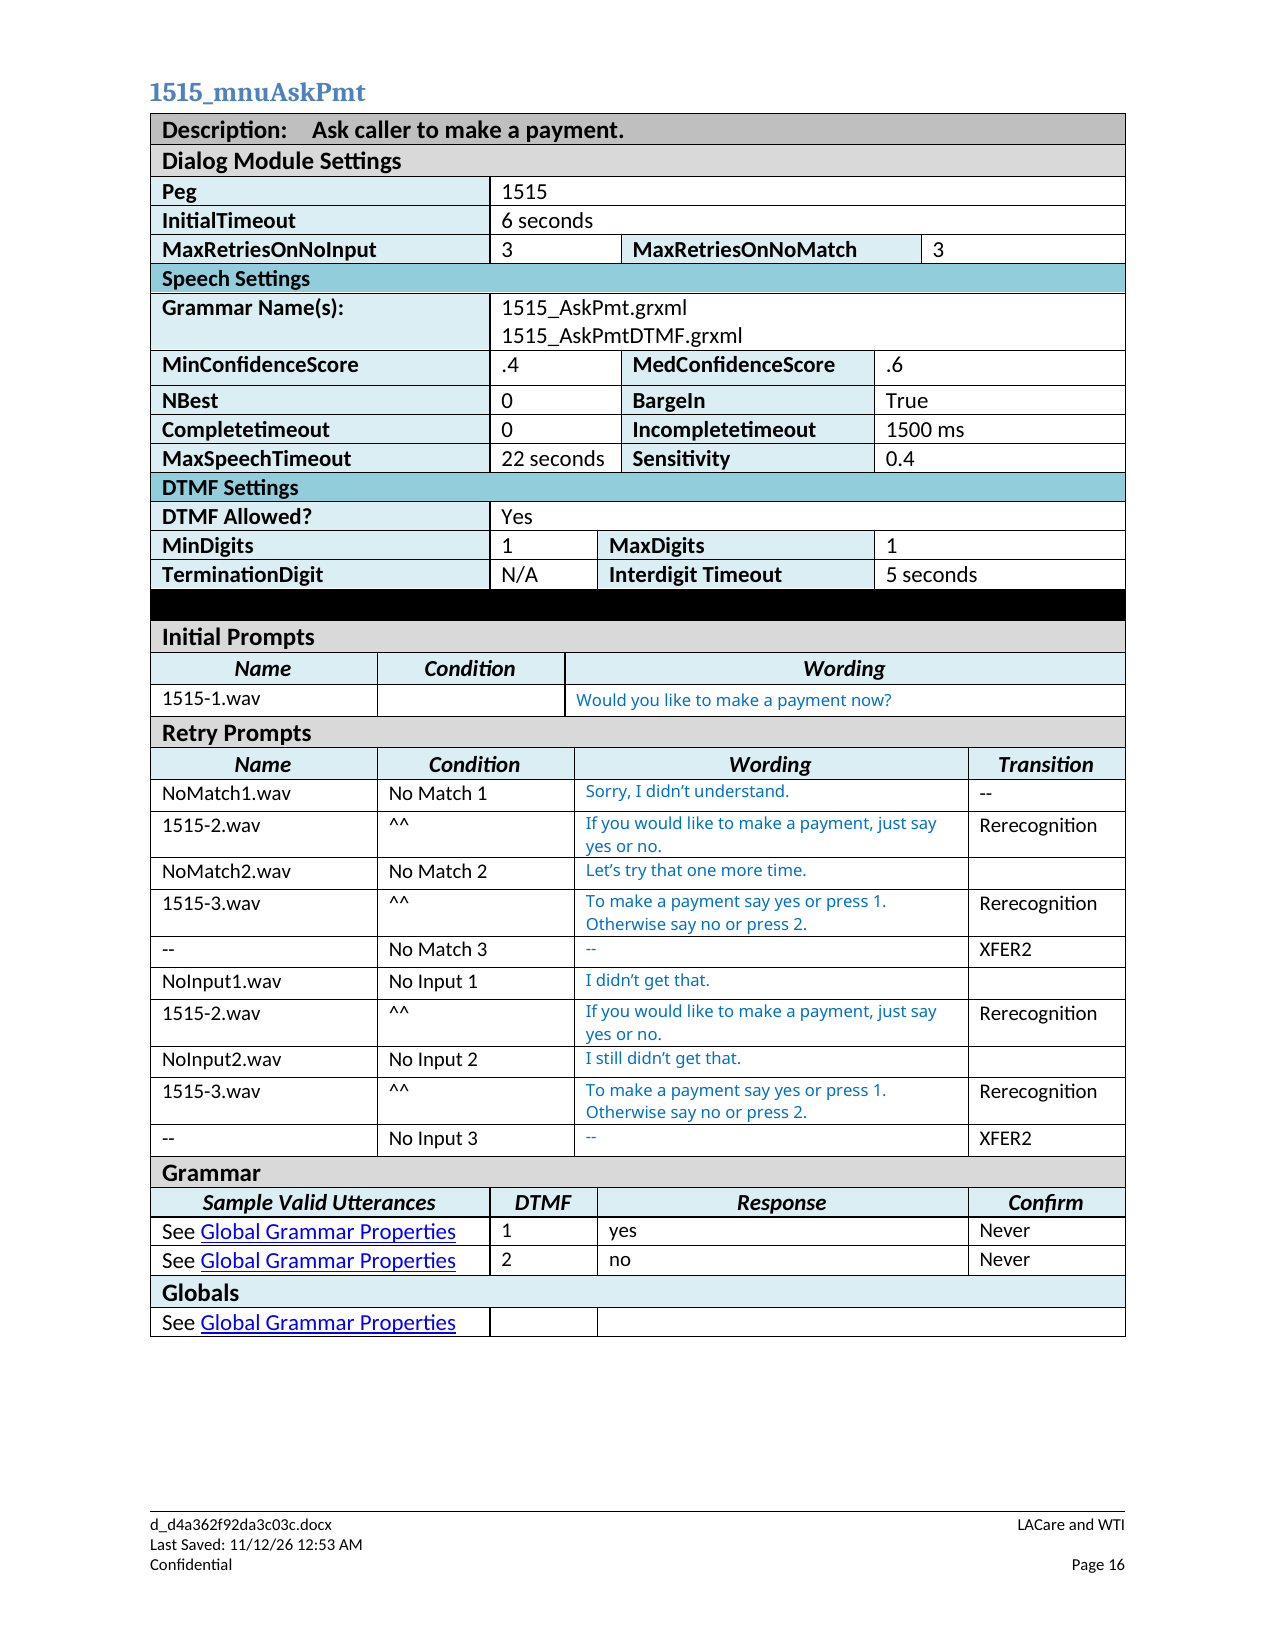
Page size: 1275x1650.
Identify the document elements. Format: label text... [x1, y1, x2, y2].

table_cell .6 [875, 351, 1125, 385]
table_cell If you would like to make a payment, just say yes or no. [575, 1000, 968, 1046]
table_cell True [875, 386, 1125, 414]
table_cell Name [151, 748, 377, 779]
table_cell Dialog Module Settings [151, 145, 1125, 176]
table_cell NoInput2.wav [151, 1047, 377, 1077]
table_cell 1 [875, 531, 1125, 559]
table_cell Rerecognition [969, 812, 1125, 857]
table_cell MinConfidenceScore [151, 351, 489, 385]
table_cell MaxRetriesOnNoMatch [622, 235, 921, 263]
table_cell 3 [922, 235, 1125, 263]
table_cell Confirm [969, 1188, 1125, 1216]
table_cell 1515-2.wav [151, 812, 377, 857]
table_cell TerminationDigit [151, 560, 489, 588]
table_cell 5 seconds [875, 560, 1125, 588]
table_cell BargeIn [622, 386, 874, 414]
table_cell See Global Grammar Properties [151, 1308, 489, 1336]
table_cell 1515-3.wav [151, 1078, 377, 1124]
table_cell 1 [491, 1218, 597, 1245]
table_cell No Match 1 [378, 780, 574, 811]
table_cell InitialTimeout [151, 206, 489, 234]
table_cell Name [151, 653, 377, 684]
table_cell Wording [566, 653, 1125, 684]
table_cell Globals [151, 1276, 1125, 1307]
table_cell Sensitivity [622, 444, 874, 472]
table_cell N/A [491, 560, 597, 588]
table_cell [151, 590, 1125, 620]
table_cell 1515-2.wav [151, 1000, 377, 1046]
table_cell No Input 2 [378, 1047, 574, 1077]
table_cell -- [575, 1125, 968, 1156]
table_cell NoMatch2.wav [151, 858, 377, 889]
table_cell Response [598, 1188, 968, 1216]
table_cell -- [575, 937, 968, 967]
table_cell [378, 685, 564, 716]
table_cell Initial Prompts [151, 621, 1125, 652]
table_cell No Input 3 [378, 1125, 574, 1156]
table_cell 1515 [491, 177, 1125, 205]
table_cell Sorry, I didn’t understand. [575, 780, 968, 811]
table_cell 0.4 [875, 444, 1125, 472]
table_cell Yes [491, 502, 1125, 530]
table_cell ^^ [378, 812, 574, 857]
table_cell Grammar [151, 1157, 1125, 1187]
table_cell To make a payment say yes or press 1. Otherwise say no or press 2. [575, 890, 968, 936]
table_cell NoMatch1.wav [151, 780, 377, 811]
table_cell Let’s try that one more time. [575, 858, 968, 889]
table_cell Speech Settings [151, 264, 1125, 292]
table_cell No Input 1 [378, 968, 574, 999]
table_cell Rerecognition [969, 1000, 1125, 1046]
table_cell Sample Valid Utterances [151, 1188, 489, 1216]
table_cell 3 [491, 235, 621, 263]
table_cell Grammar Name(s): [151, 294, 489, 349]
table_cell Condition [378, 748, 574, 779]
table_cell DTMF Settings [151, 473, 1125, 501]
table_cell 1500 ms [875, 415, 1125, 443]
table_cell MinDigits [151, 531, 489, 559]
table_cell [969, 968, 1125, 999]
table_cell Retry Prompts [151, 717, 1125, 747]
table_cell Rerecognition [969, 890, 1125, 936]
table_cell 1515-1.wav [151, 685, 377, 716]
table_cell 1515-3.wav [151, 890, 377, 936]
table_cell Rerecognition [969, 1078, 1125, 1124]
table_cell XFER2 [969, 937, 1125, 967]
table_cell Peg [151, 177, 489, 205]
table_cell No Match 2 [378, 858, 574, 889]
table_cell MaxDigits [598, 531, 874, 559]
table_cell No Match 3 [378, 937, 574, 967]
table_cell Transition [969, 748, 1125, 779]
table_cell [598, 1308, 1125, 1336]
table_cell [969, 1047, 1125, 1077]
table_cell MaxRetriesOnNoInput [151, 235, 489, 263]
table_cell MedConfidenceScore [622, 351, 874, 385]
table_cell [969, 858, 1125, 889]
table_cell Incompletetimeout [622, 415, 874, 443]
table_cell Completetimeout [151, 415, 489, 443]
table_cell XFER2 [969, 1125, 1125, 1156]
table_cell Never [969, 1218, 1125, 1245]
table_cell 0 [491, 386, 621, 414]
table_cell 22 seconds [491, 444, 621, 472]
table_cell 1 [491, 531, 597, 559]
table_cell ^^ [378, 890, 574, 936]
table_cell Would you like to make a payment now? [566, 685, 1125, 716]
table_cell Wording [575, 748, 968, 779]
table_cell If you would like to make a payment, just say yes or no. [575, 812, 968, 857]
table_cell .4 [491, 351, 621, 385]
table_cell 0 [491, 415, 621, 443]
table_cell no [598, 1246, 968, 1274]
table_cell 1515_AskPmt.grxml 1515_AskPmtDTMF.grxml [491, 294, 1125, 349]
table_cell yes [598, 1218, 968, 1245]
table_cell ^^ [378, 1000, 574, 1046]
table_cell Never [969, 1246, 1125, 1274]
table_cell [491, 1308, 597, 1336]
table_cell -- [151, 937, 377, 967]
table_cell NoInput1.wav [151, 968, 377, 999]
table_header Description: Ask caller to make a payment. [151, 114, 1125, 144]
table_cell I didn’t get that. [575, 968, 968, 999]
table_cell I still didn’t get that. [575, 1047, 968, 1077]
table_cell Condition [378, 653, 564, 684]
table_cell 2 [491, 1246, 597, 1274]
table_cell -- [151, 1125, 377, 1156]
subtitle 1515_mnuAskPmt [150, 77, 1125, 108]
table_cell MaxSpeechTimeout [151, 444, 489, 472]
table_cell DTMF Allowed? [151, 502, 489, 530]
table_cell -- [969, 780, 1125, 811]
table_cell See Global Grammar Properties [151, 1246, 489, 1274]
table_cell To make a payment say yes or press 1. Otherwise say no or press 2. [575, 1078, 968, 1124]
table_cell NBest [151, 386, 489, 414]
table_cell ^^ [378, 1078, 574, 1124]
table_cell Interdigit Timeout [598, 560, 874, 588]
table_cell DTMF [491, 1188, 597, 1216]
table_cell 6 seconds [491, 206, 1125, 234]
table_cell See Global Grammar Properties [151, 1218, 489, 1245]
